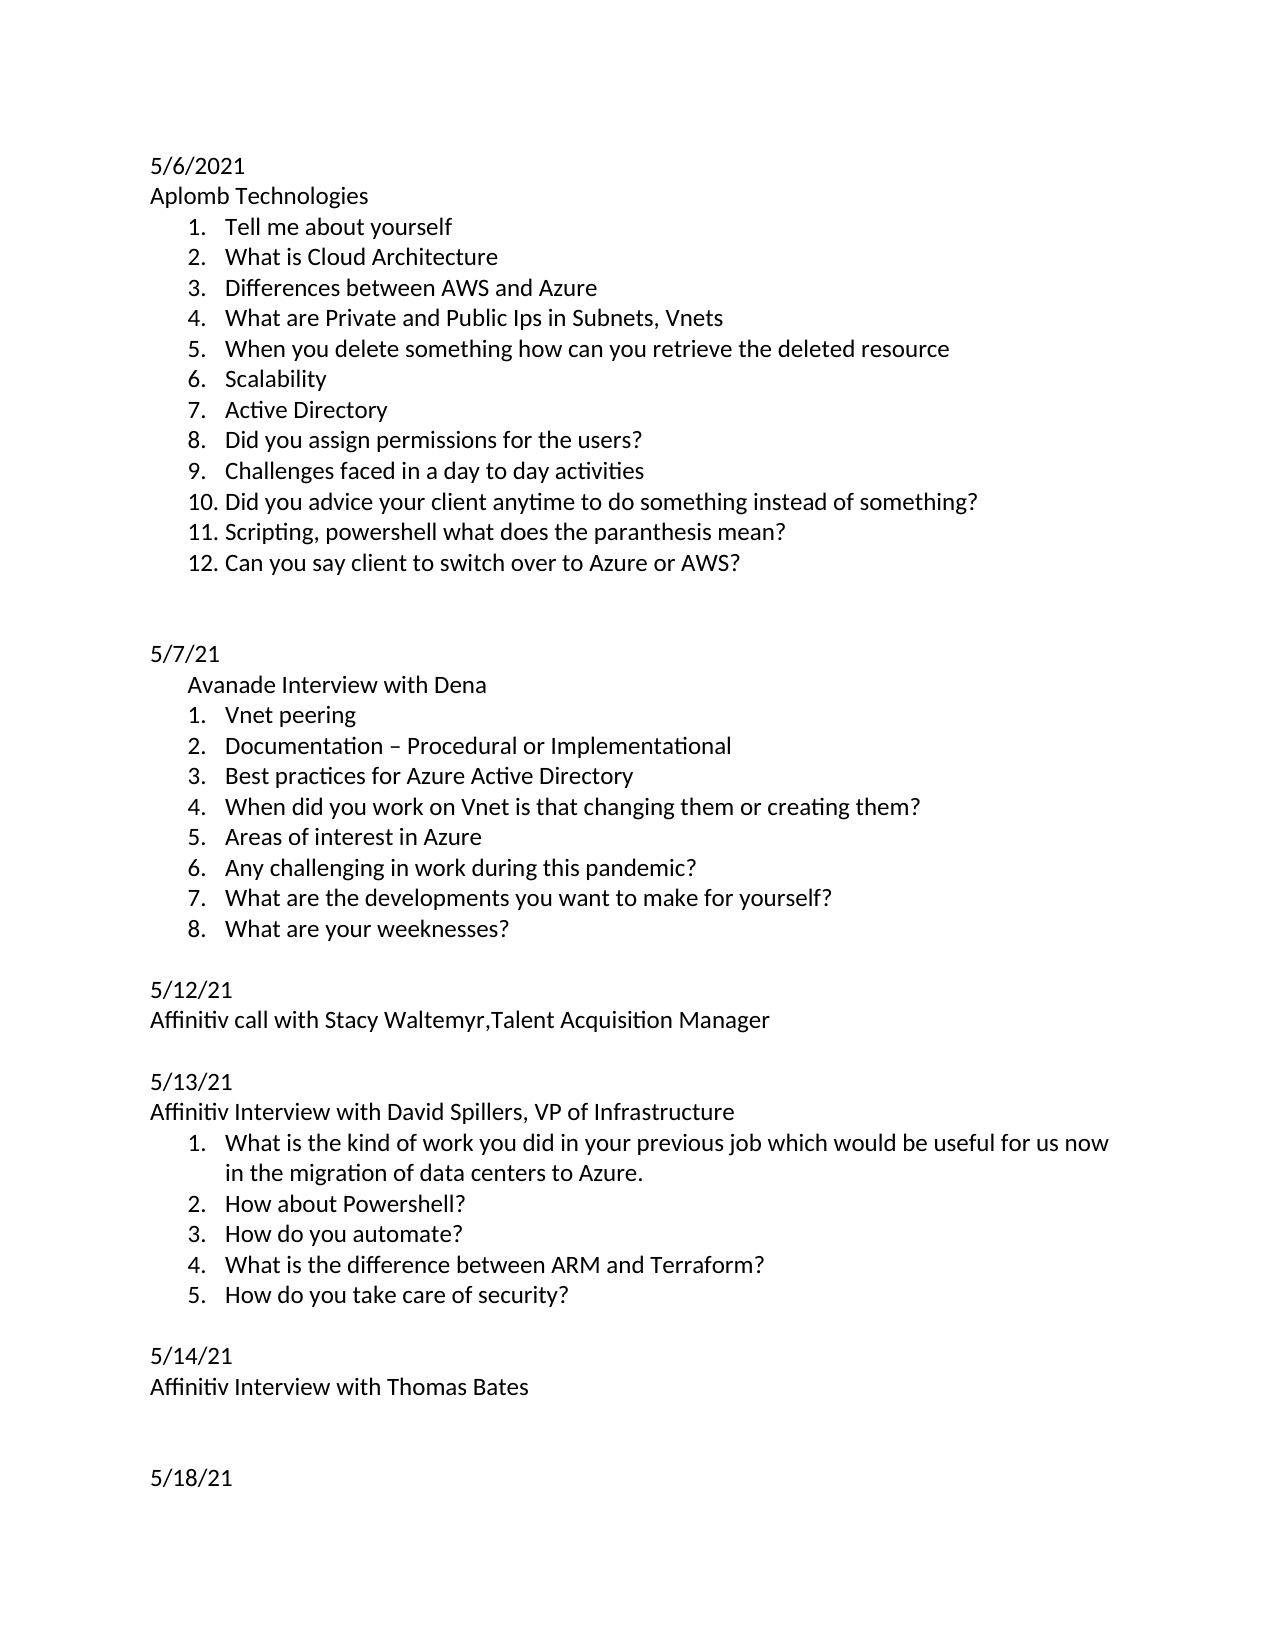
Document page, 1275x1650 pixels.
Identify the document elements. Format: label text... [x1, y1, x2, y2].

list Did you assign permissions for the users? [187, 425, 1125, 455]
list Scripting, powershell what does the paranthesis mean? [187, 516, 1125, 547]
list How do you automate? [187, 1218, 1125, 1249]
list Can you say client to switch over to Azure or AWS? [187, 547, 1125, 577]
list What is Cloud Architecture [187, 242, 1125, 272]
list Best practices for Azure Active Directory [187, 760, 1125, 791]
text 5/13/21 [150, 1066, 1125, 1096]
text Avanade Interview with Dena [187, 669, 1125, 699]
list Tell me about yourself [187, 211, 1125, 242]
list Documentation – Procedural or Implementational [187, 730, 1125, 760]
text 5/18/21 [150, 1462, 1125, 1493]
list Areas of interest in Azure [187, 821, 1125, 852]
list Differences between AWS and Azure [187, 272, 1125, 303]
text 5/14/21 [150, 1340, 1125, 1371]
list When did you work on Vnet is that changing them or creating them? [187, 791, 1125, 821]
text 5/7/21 [150, 638, 1125, 669]
list What are your weeknesses? [187, 913, 1125, 943]
text 5/12/21 [150, 974, 1125, 1004]
list Active Directory [187, 394, 1125, 425]
list Did you advice your client anytime to do something instead of something? [187, 486, 1125, 516]
list Challenges faced in a day to day activities [187, 455, 1125, 486]
text Aplomb Technologies [150, 181, 1125, 211]
list How about Powershell? [187, 1188, 1125, 1218]
text Affinitiv call with Stacy Waltemyr,Talent Acquisition Manager [150, 1004, 1125, 1035]
text Affinitiv Interview with David Spillers, VP of Infrastructure [150, 1096, 1125, 1127]
list When you delete something how can you retrieve the deleted resource [187, 333, 1125, 364]
list Any challenging in work during this pandemic? [187, 852, 1125, 882]
list What are the developments you want to make for yourself? [187, 882, 1125, 913]
list How do you take care of security? [187, 1279, 1125, 1310]
list Scalability [187, 364, 1125, 394]
list What is the difference between ARM and Terraform? [187, 1249, 1125, 1279]
text 5/6/2021 [150, 150, 1125, 181]
text Affinitiv Interview with Thomas Bates [150, 1371, 1125, 1401]
list Vnet peering [187, 699, 1125, 730]
list What are Private and Public Ips in Subnets, Vnets [187, 303, 1125, 333]
list What is the kind of work you did in your previous job which would be useful for us now in the migration of data centers to Azure. [187, 1127, 1125, 1188]
